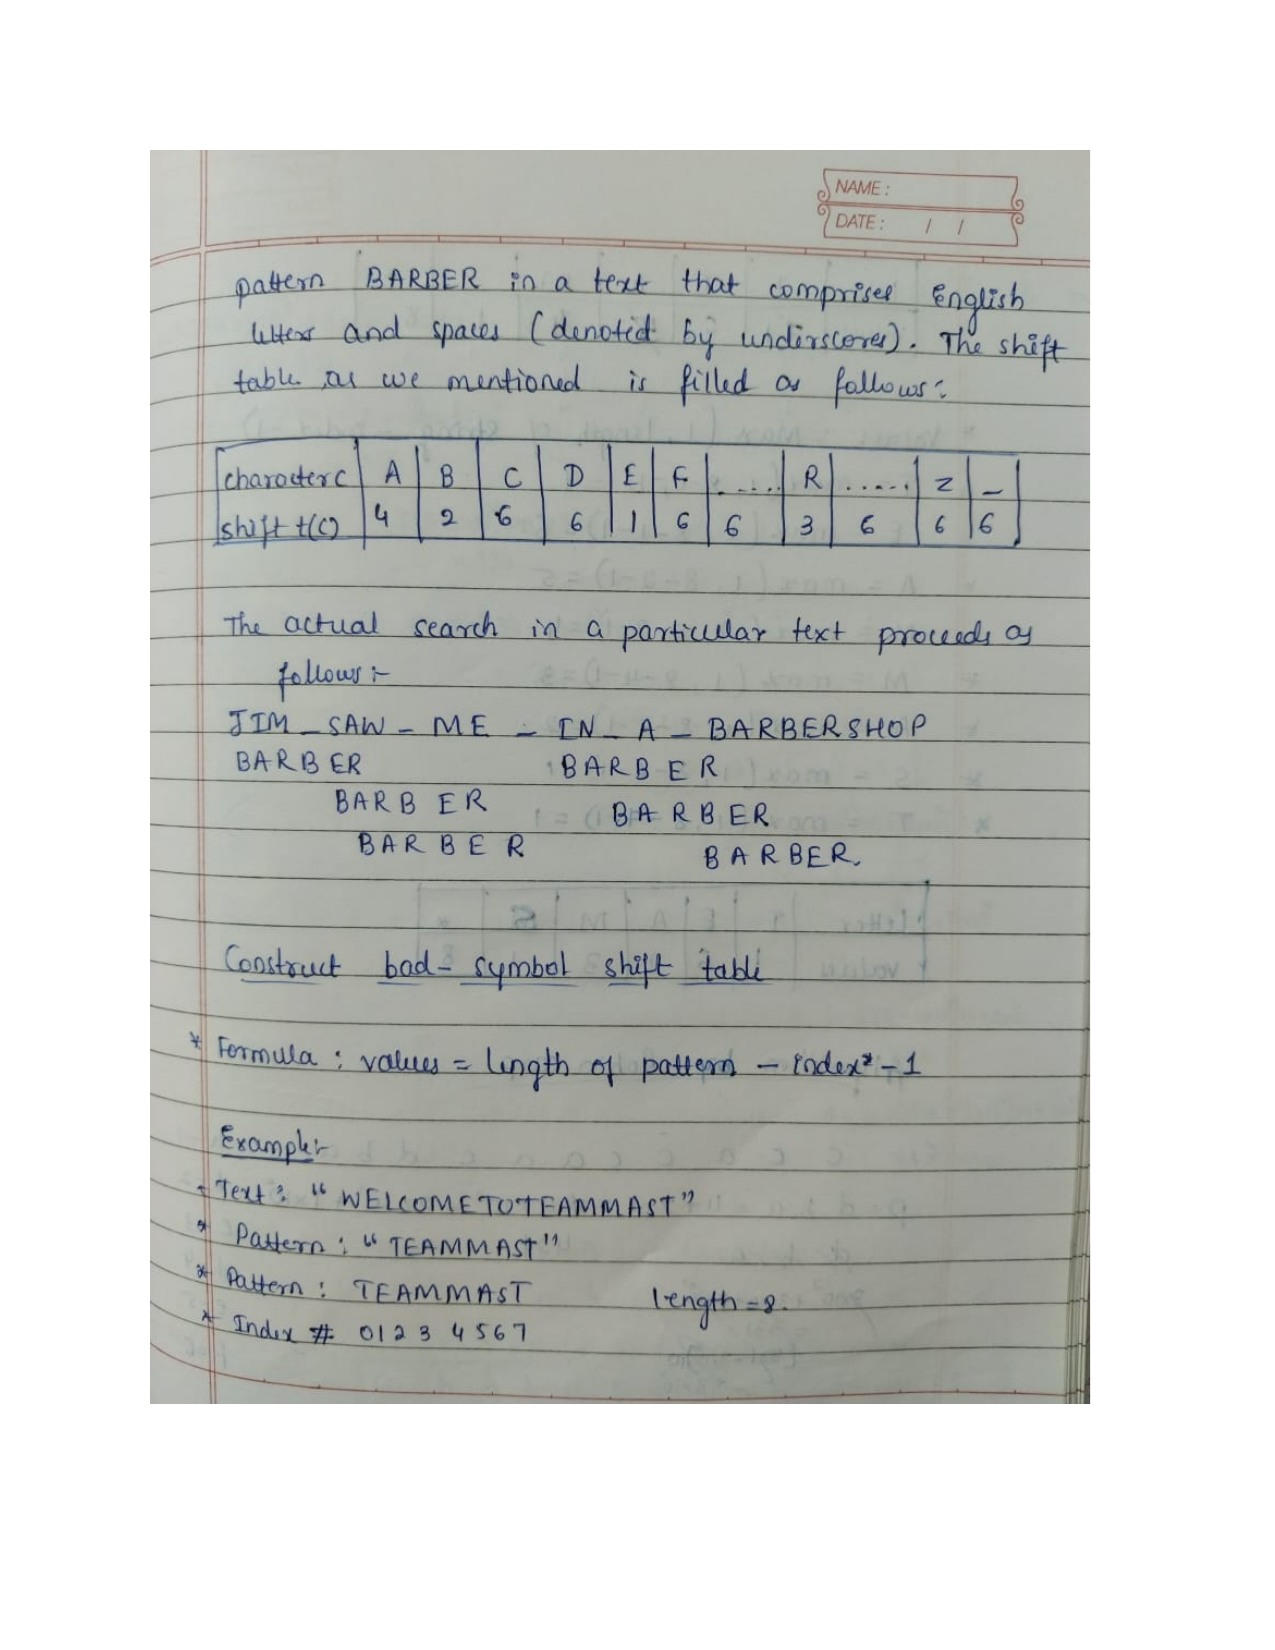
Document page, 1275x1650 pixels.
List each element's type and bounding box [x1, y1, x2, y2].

picture [150, 150, 1091, 1404]
